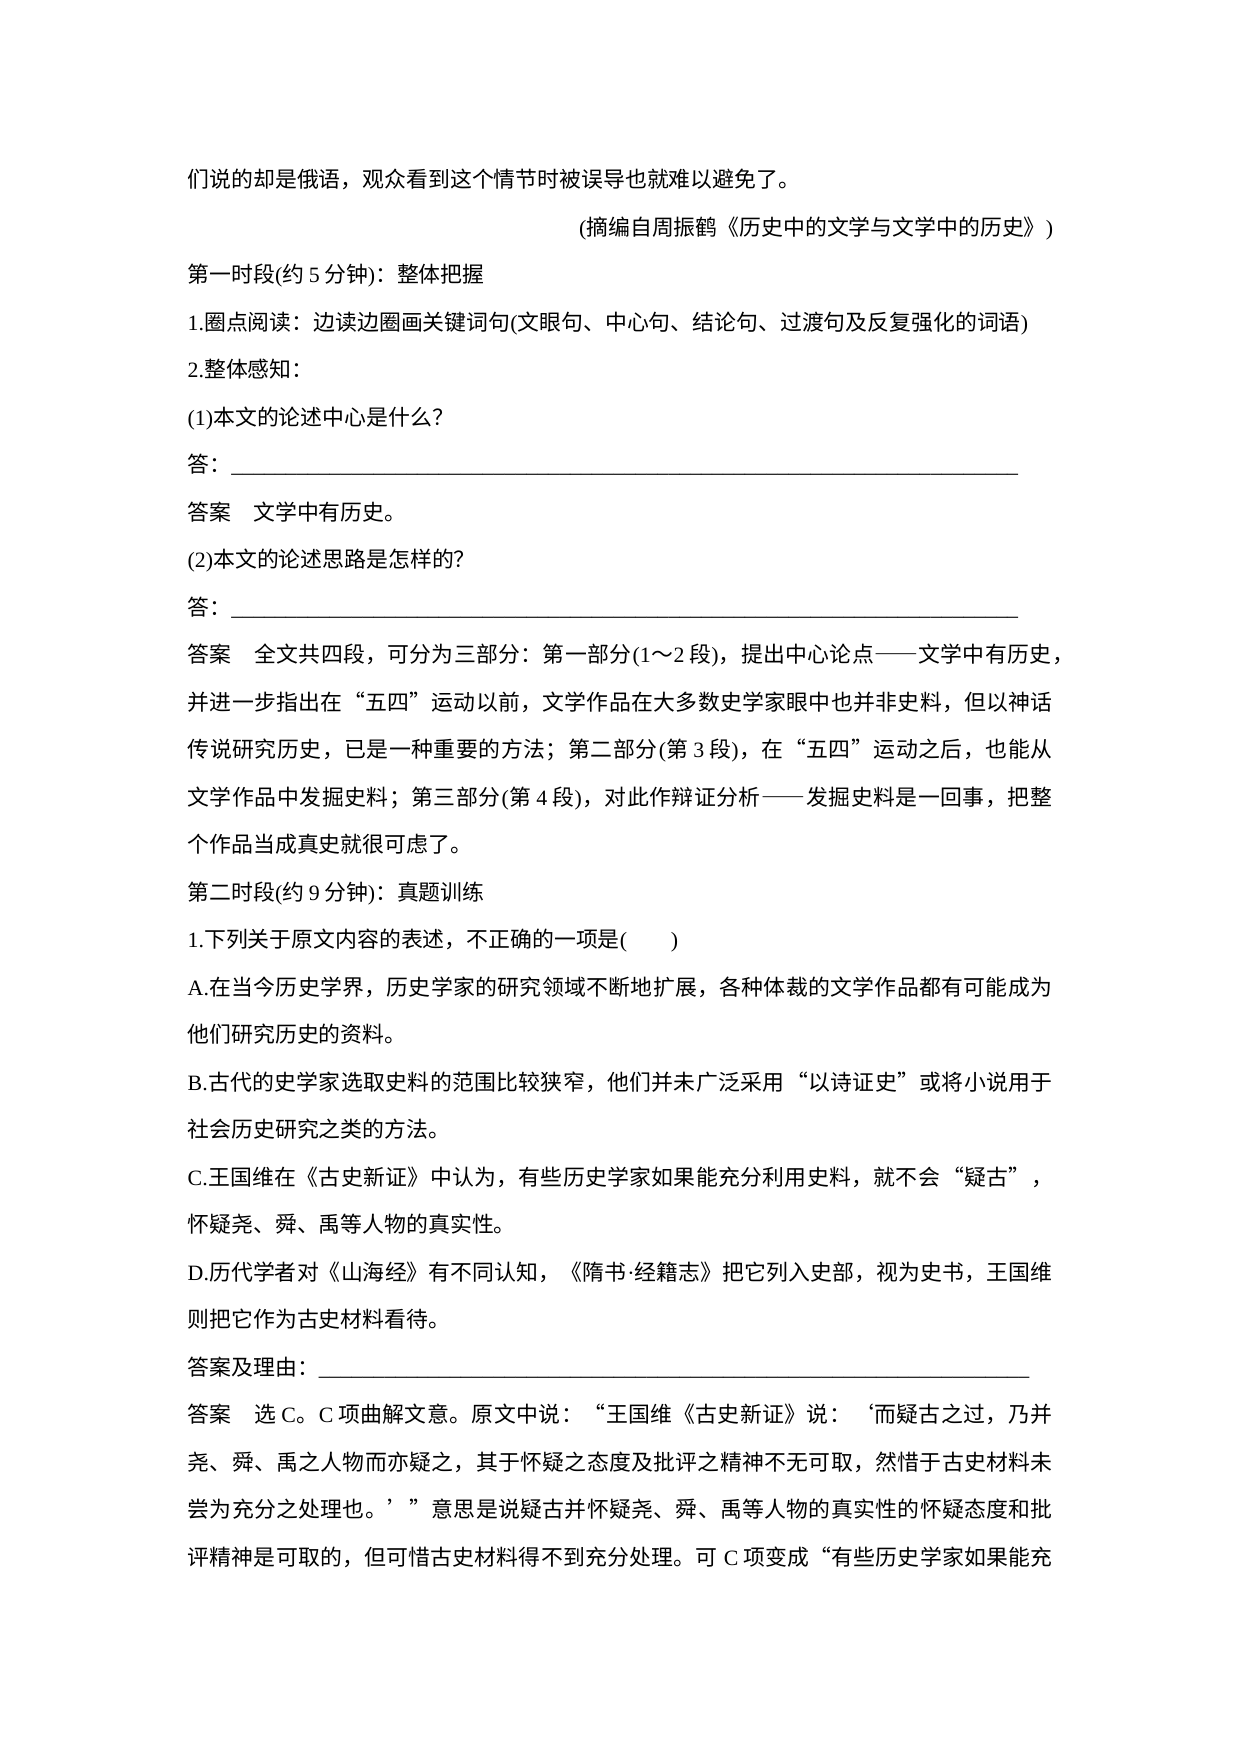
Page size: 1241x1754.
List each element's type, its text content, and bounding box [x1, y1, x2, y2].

text 第一时段(约5分钟)：整体把握 [187, 257, 1053, 289]
text 答案 文学中有历史。 [187, 494, 1053, 526]
text D.历代学者对《山海经》有不同认知，《隋书·经籍志》把它列入史部，视为史书，王国维则把它作为古史材料看待。 [187, 1254, 1053, 1334]
text 2.整体感知： [187, 352, 1053, 384]
text (1)本文的论述中心是什么？ [187, 399, 1053, 431]
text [187, 162, 1053, 194]
text 答：________________________________________________________________________ [187, 589, 1053, 621]
text 1.圈点阅读：边读边圈画关键词句(文眼句、中心句、结论句、过渡句及反复强化的词语) [187, 304, 1053, 336]
text 答：________________________________________________________________________ [187, 447, 1053, 479]
text A.在当今历史学界，历史学家的研究领域不断地扩展，各种体裁的文学作品都有可能成为他们研究历史的资料。 [187, 969, 1053, 1049]
text 答案及理由：_________________________________________________________________ [187, 1349, 1053, 1381]
text 答案 全文共四段，可分为三部分：第一部分(1～2段)，提出中心论点——文学中有历史，并进一步指出在“五四”运动以前，文学作品在大多数史学家眼中也并非史料，但以神话传说研究历史，已是一种重要的方法；第二部分(第3段)，在“五四”运动之后，也能从文学作品中发掘史料；第三部分(第4段)，对此作辩证分析——发掘史料是一回事，把整个作品当成真史就很可虑了。 [187, 637, 1053, 859]
text (2)本文的论述思路是怎样的？ [187, 542, 1053, 574]
text B.古代的史学家选取史料的范围比较狭窄，他们并未广泛采用“以诗证史”或将小说用于社会历史研究之类的方法。 [187, 1064, 1053, 1144]
text C.王国维在《古史新证》中认为，有些历史学家如果能充分利用史料，就不会“疑古”，怀疑尧、舜、禹等人物的真实性。 [187, 1159, 1053, 1239]
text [187, 1397, 1053, 1571]
text 第二时段(约9分钟)：真题训练 [187, 874, 1053, 906]
text (摘编自周振鹤《历史中的文学与文学中的历史》) [187, 209, 1053, 241]
text 1.下列关于原文内容的表述，不正确的一项是( ) [187, 922, 1053, 954]
